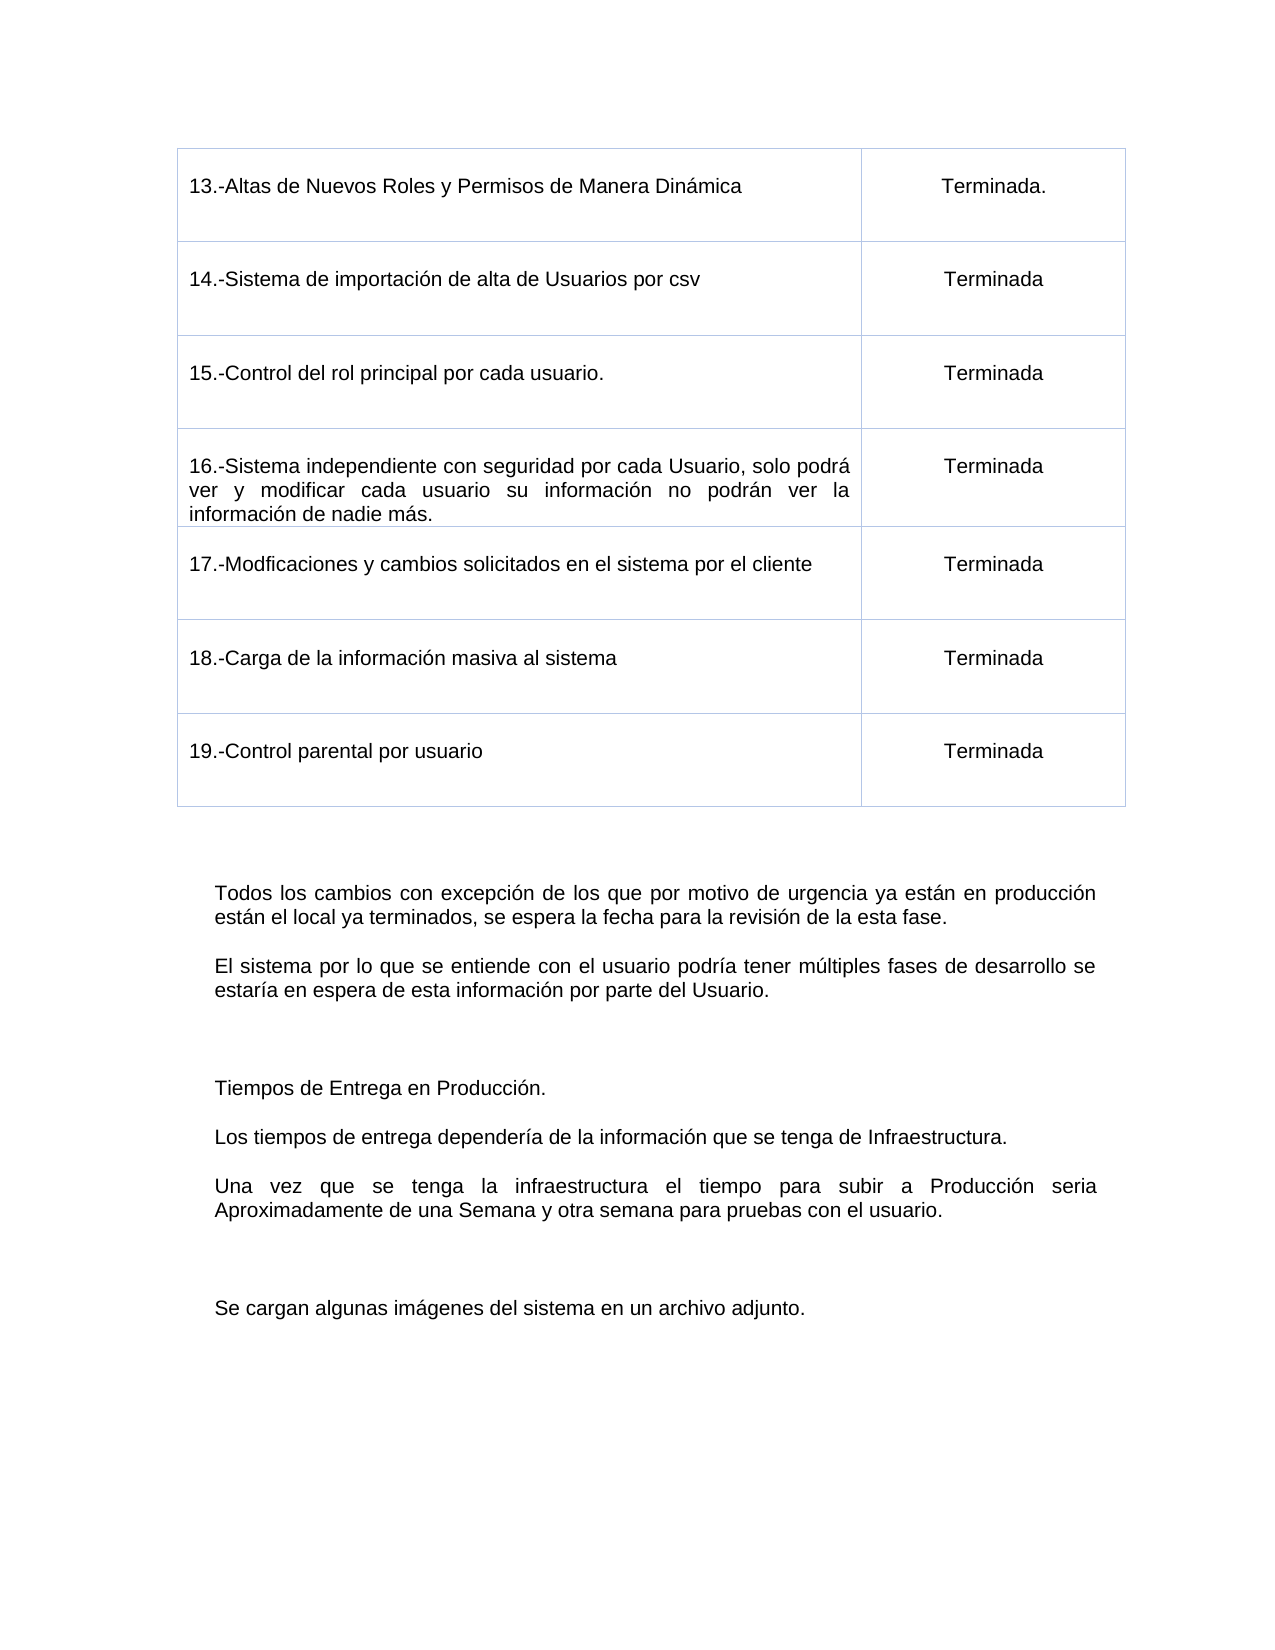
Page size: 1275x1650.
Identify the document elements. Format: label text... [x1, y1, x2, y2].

table_cell 19.-Control parental por usuario [178, 714, 861, 806]
text Se cargan algunas imágenes del sistema en un archivo adjunto. [214, 1296, 1098, 1320]
table_cell Terminada [862, 242, 1125, 334]
table_cell Terminada [862, 336, 1125, 428]
table_cell 16.-Sistema independiente con seguridad por cada Usuario, solo podrá ver y modificar cada usuario su información no podrán ver la información de nadie más. [178, 429, 861, 526]
text Una vez que se tenga la infraestructura el tiempo para subir a Producción seria Aproximadamente de una Semana y otra semana para pruebas con el usuario. [214, 1174, 1098, 1222]
table_cell Terminada [862, 429, 1125, 526]
table_cell Terminada [862, 620, 1125, 713]
table_cell Terminada [862, 527, 1125, 619]
text Tiempos de Entrega en Producción. [214, 1076, 1098, 1100]
table_cell 14.-Sistema de importación de alta de Usuarios por csv [178, 242, 861, 334]
text Los tiempos de entrega dependería de la información que se tenga de Infraestructura. [214, 1125, 1098, 1149]
table_cell 15.-Control del rol principal por cada usuario. [178, 336, 861, 428]
table_cell 18.-Carga de la información masiva al sistema [178, 620, 861, 713]
table_cell Terminada. [862, 149, 1125, 241]
text El sistema por lo que se entiende con el usuario podría tener múltiples fases de desarrollo se estaría en espera de esta información por parte del Usuario. [214, 954, 1098, 1002]
text Todos los cambios con excepción de los que por motivo de urgencia ya están en producción están el local ya terminados, se espera la fecha para la revisión de la esta fase. [214, 881, 1098, 929]
table_cell 13.-Altas de Nuevos Roles y Permisos de Manera Dinámica [178, 149, 861, 241]
table_cell 17.-Modficaciones y cambios solicitados en el sistema por el cliente [178, 527, 861, 619]
table_cell Terminada [862, 714, 1125, 806]
